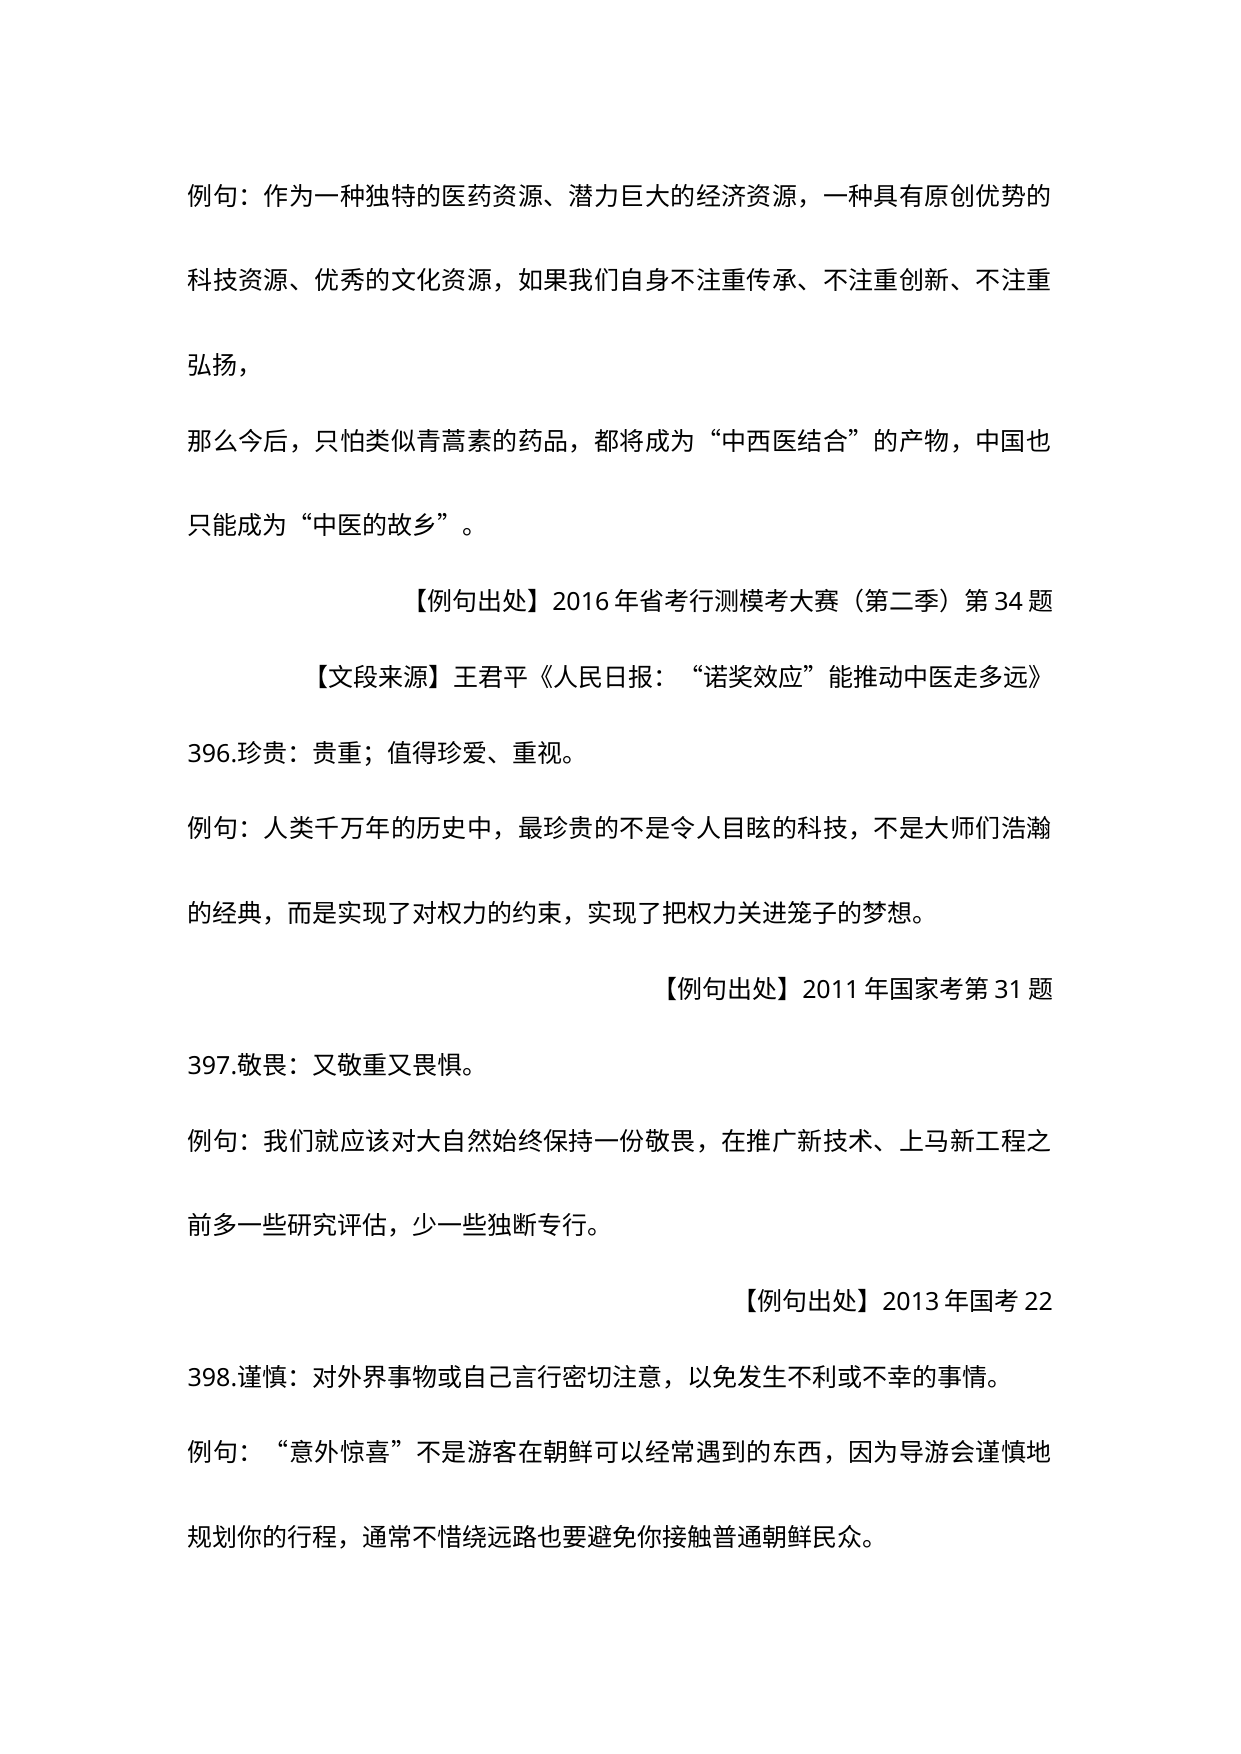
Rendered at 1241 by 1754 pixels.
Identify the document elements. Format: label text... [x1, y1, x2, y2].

list 例句：“意外惊喜”不是游客在朝鲜可以经常遇到的东西，因为导游会谨慎地规划你的行程，通常不惜绕远路也要避免你接触普通朝鲜民众。 [187, 1418, 1053, 1568]
list 例句：作为一种独特的医药资源、潜力巨大的经济资源，一种具有原创优势的科技资源、优秀的文化资源，如果我们自身不注重传承、不注重创新、不注重弘扬， [187, 162, 1053, 396]
list 【例句出处】2016年省考行测模考大赛（第二季）第34题 [187, 567, 1053, 632]
list 例句：人类千万年的历史中，最珍贵的不是令人目眩的科技，不是大师们浩瀚的经典，而是实现了对权力的约束，实现了把权力关进笼子的梦想。 [187, 794, 1053, 944]
list 【文段来源】王君平《人民日报：“诺奖效应”能推动中医走多远》 [187, 643, 1053, 708]
list 397.敬畏：又敬重又畏惧。 [187, 1031, 1053, 1096]
list 396.珍贵：贵重；值得珍爱、重视。 [187, 719, 1053, 784]
list 那么今后，只怕类似青蒿素的药品，都将成为“中西医结合”的产物，中国也只能成为“中医的故乡”。 [187, 407, 1053, 556]
list 例句：我们就应该对大自然始终保持一份敬畏，在推广新技术、上马新工程之前多一些研究评估，少一些独断专行。 [187, 1107, 1053, 1256]
list 【例句出处】2011年国家考第31题 [187, 955, 1053, 1020]
list 398.谨慎：对外界事物或自己言行密切注意，以免发生不利或不幸的事情。 [187, 1343, 1053, 1408]
list 【例句出处】2013年国考22 [187, 1267, 1053, 1332]
